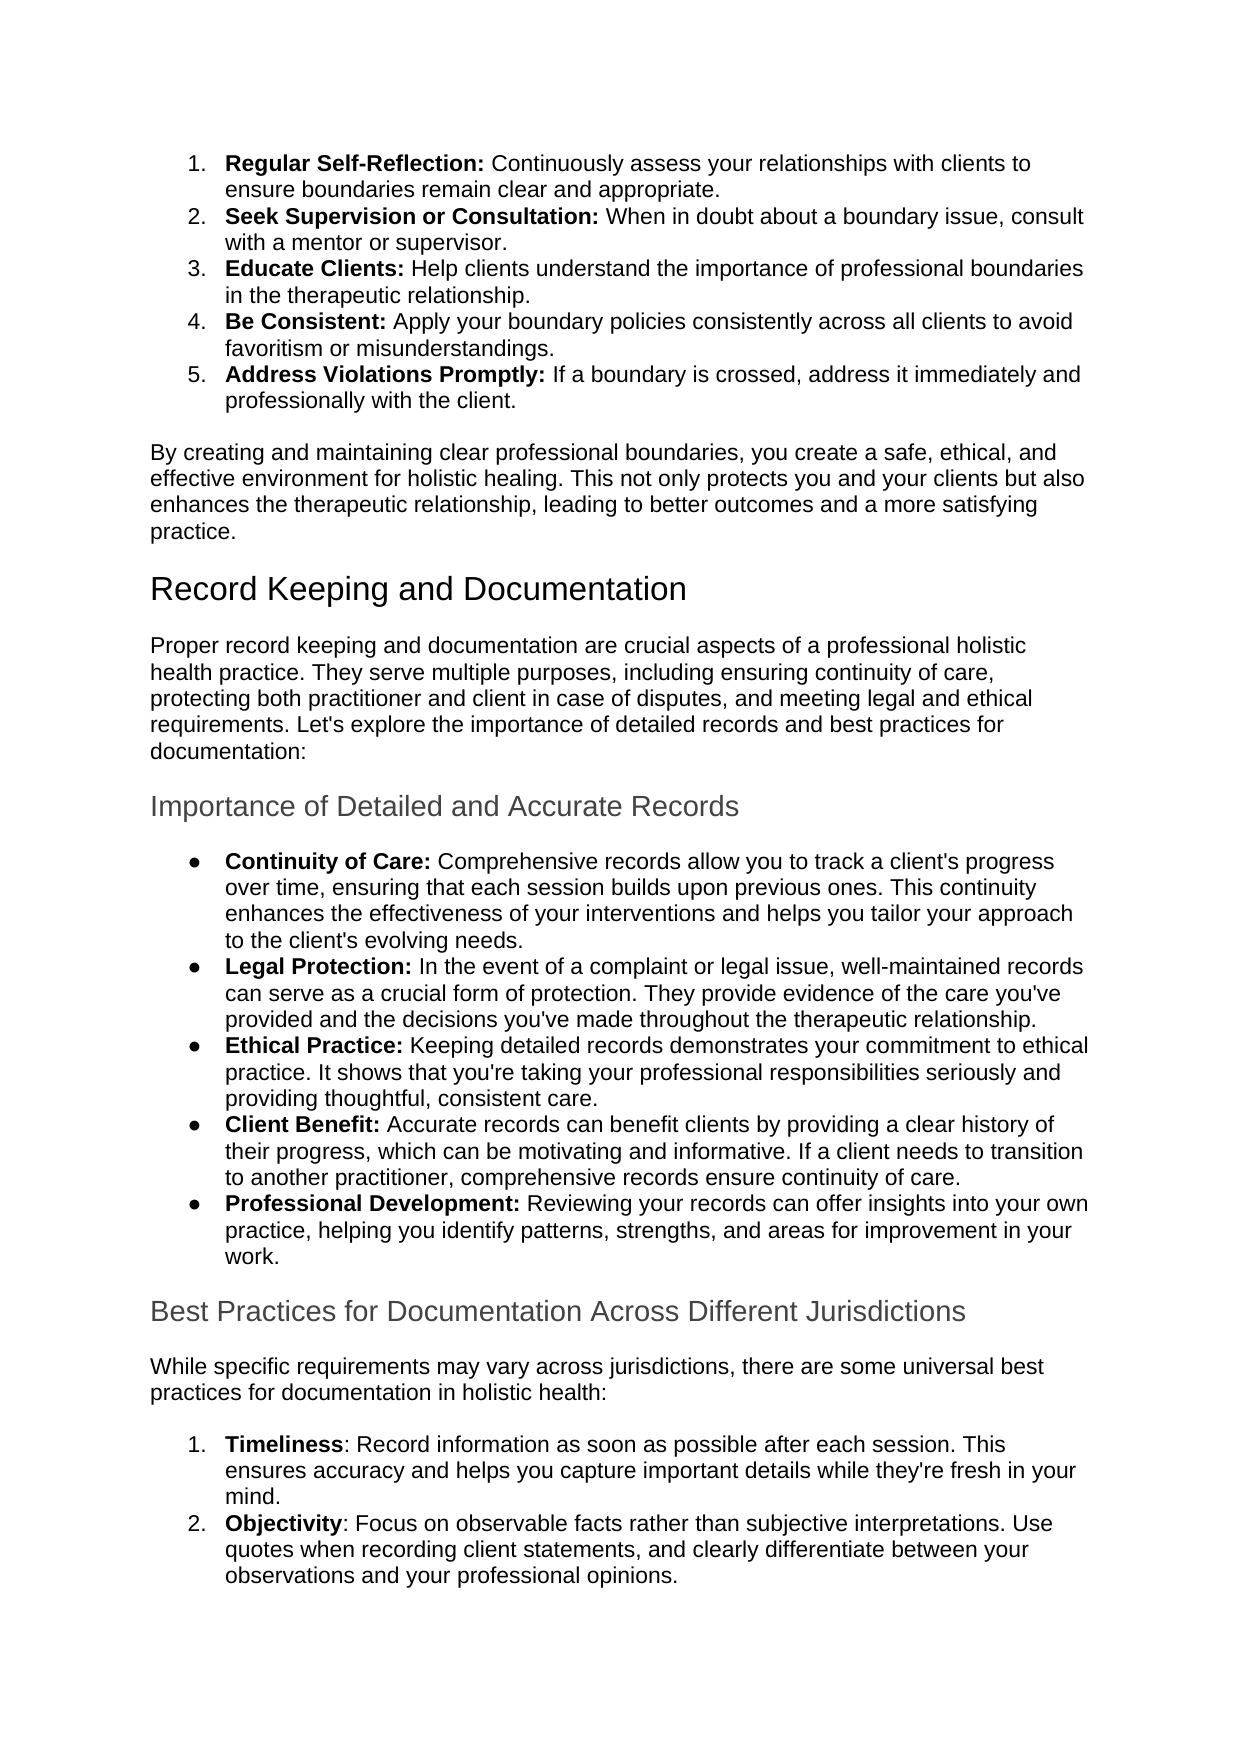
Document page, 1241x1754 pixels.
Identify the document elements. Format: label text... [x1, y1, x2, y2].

list Educate Clients: Help clients understand the importance of professional boundaries in the therapeutic relationship. [187, 255, 1090, 308]
list Seek Supervision or Consultation: When in doubt about a boundary issue, consult with a mentor or supervisor. [187, 203, 1090, 255]
list Objectivity: Focus on observable facts rather than subjective interpretations. Use quotes when recording client statements, and clearly differentiate between your observations and your professional opinions. [187, 1510, 1090, 1589]
list Continuity of Care: Comprehensive records allow you to track a client's progress over time, ensuring that each session builds upon previous ones. This continuity enhances the effectiveness of your interventions and helps you tailor your approach to the client's evolving needs. [187, 848, 1090, 953]
subtitle Importance of Detailed and Accurate Records [150, 789, 1090, 823]
text Proper record keeping and documentation are crucial aspects of a professional holistic health practice. They serve multiple purposes, including ensuring continuity of care, protecting both practitioner and client in case of disputes, and meeting legal and ethical requirements. Let's explore the importance of detailed records and best practices for documentation: [150, 632, 1090, 764]
list Address Violations Promptly: If a boundary is crossed, address it immediately and professionally with the client. [187, 361, 1090, 413]
text While specific requirements may vary across jurisdictions, there are some universal best practices for documentation in holistic health: [150, 1353, 1090, 1406]
subtitle Best Practices for Documentation Across Different Jurisdictions [150, 1294, 1090, 1328]
list Timeliness: Record information as soon as possible after each session. This ensures accuracy and helps you capture important details while they're fresh in your mind. [187, 1431, 1090, 1510]
list Be Consistent: Apply your boundary policies consistently across all clients to avoid favoritism or misunderstandings. [187, 308, 1090, 361]
list Legal Protection: In the event of a complaint or legal issue, well-maintained records can serve as a crucial form of protection. They provide evidence of the care you've provided and the decisions you've made throughout the therapeutic relationship. [187, 953, 1090, 1032]
list Client Benefit: Accurate records can benefit clients by providing a clear history of their progress, which can be motivating and informative. If a client needs to transition to another practitioner, comprehensive records ensure continuity of care. [187, 1111, 1090, 1190]
subtitle Record Keeping and Documentation [150, 569, 1090, 607]
list Professional Development: Reviewing your records can offer insights into your own practice, helping you identify patterns, strengths, and areas for improvement in your work. [187, 1190, 1090, 1269]
text By creating and maintaining clear professional boundaries, you create a safe, ethical, and effective environment for holistic healing. This not only protects you and your clients but also enhances the therapeutic relationship, leading to better outcomes and a more satisfying practice. [150, 438, 1090, 544]
list Ethical Practice: Keeping detailed records demonstrates your commitment to ethical practice. It shows that you're taking your professional responsibilities seriously and providing thoughtful, consistent care. [187, 1032, 1090, 1111]
list Regular Self-Reflection: Continuously assess your relationships with clients to ensure boundaries remain clear and appropriate. [187, 150, 1090, 203]
